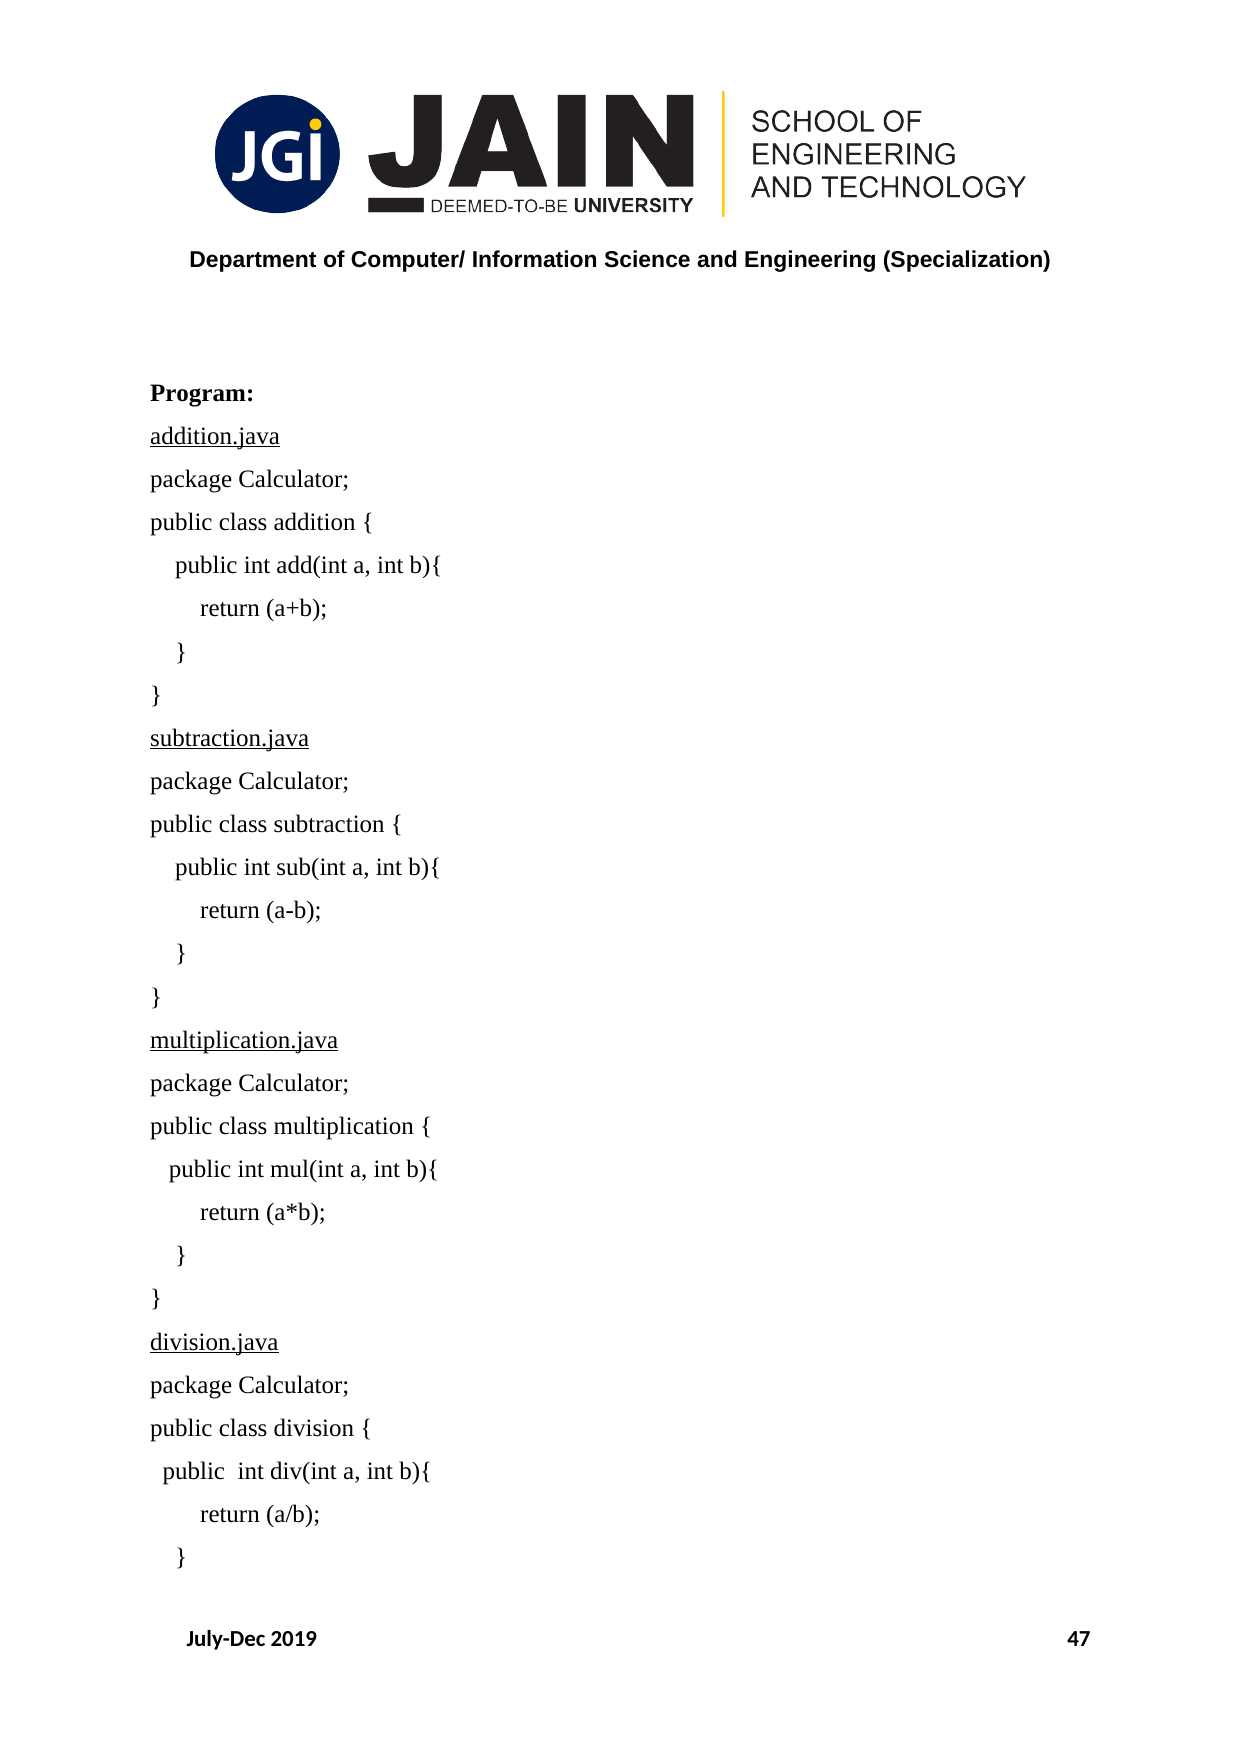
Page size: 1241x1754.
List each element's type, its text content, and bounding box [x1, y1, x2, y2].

text multiplication.java [150, 1025, 1090, 1053]
text } [150, 1542, 1090, 1571]
text public class subtraction { [150, 809, 1090, 838]
text public class multiplication { [150, 1111, 1090, 1140]
text } [150, 938, 1090, 967]
text public class addition { [150, 507, 1090, 536]
text addition.java [150, 421, 1090, 450]
picture [197, 73, 1043, 234]
text } [150, 1283, 1090, 1312]
text } [150, 982, 1090, 1010]
text package Calculator; [150, 1068, 1090, 1097]
text } [150, 637, 1090, 665]
text return (a+b); [150, 593, 1090, 622]
text package Calculator; [150, 464, 1090, 493]
text return (a-b); [150, 895, 1090, 924]
text division.java [150, 1327, 1090, 1355]
text subtraction.java [150, 723, 1090, 752]
text public int div(int a, int b){ [150, 1456, 1090, 1485]
text public int mul(int a, int b){ [150, 1154, 1090, 1183]
text Program: [150, 378, 1090, 407]
text return (a/b); [150, 1499, 1090, 1528]
text return (a*b); [150, 1197, 1090, 1226]
text } [150, 1240, 1090, 1269]
text } [150, 680, 1090, 708]
text public int add(int a, int b){ [150, 550, 1090, 579]
text package Calculator; [150, 766, 1090, 795]
text public int sub(int a, int b){ [150, 852, 1090, 881]
text public class division { [150, 1413, 1090, 1442]
text package Calculator; [150, 1370, 1090, 1398]
